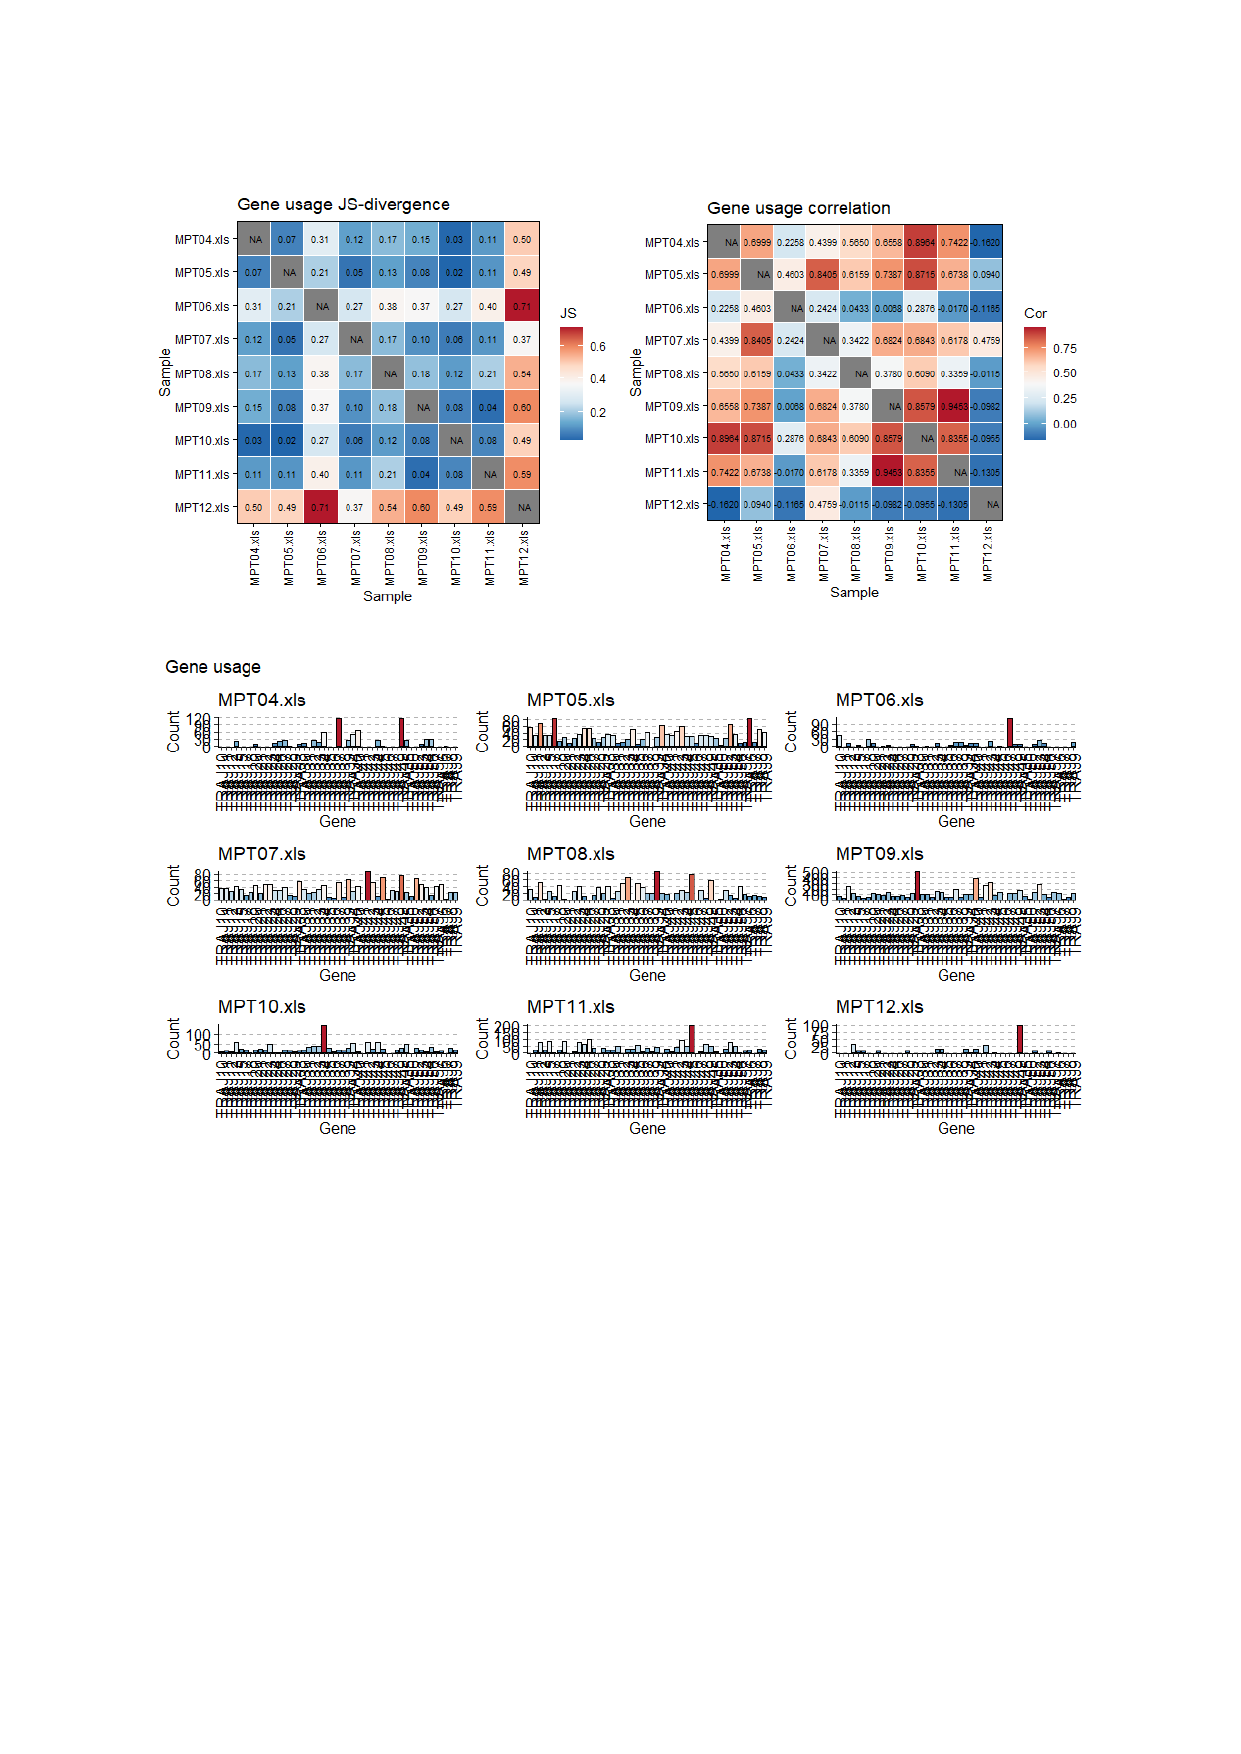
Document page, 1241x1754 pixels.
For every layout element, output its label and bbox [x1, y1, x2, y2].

picture [150, 150, 1091, 650]
picture [150, 651, 1091, 1151]
